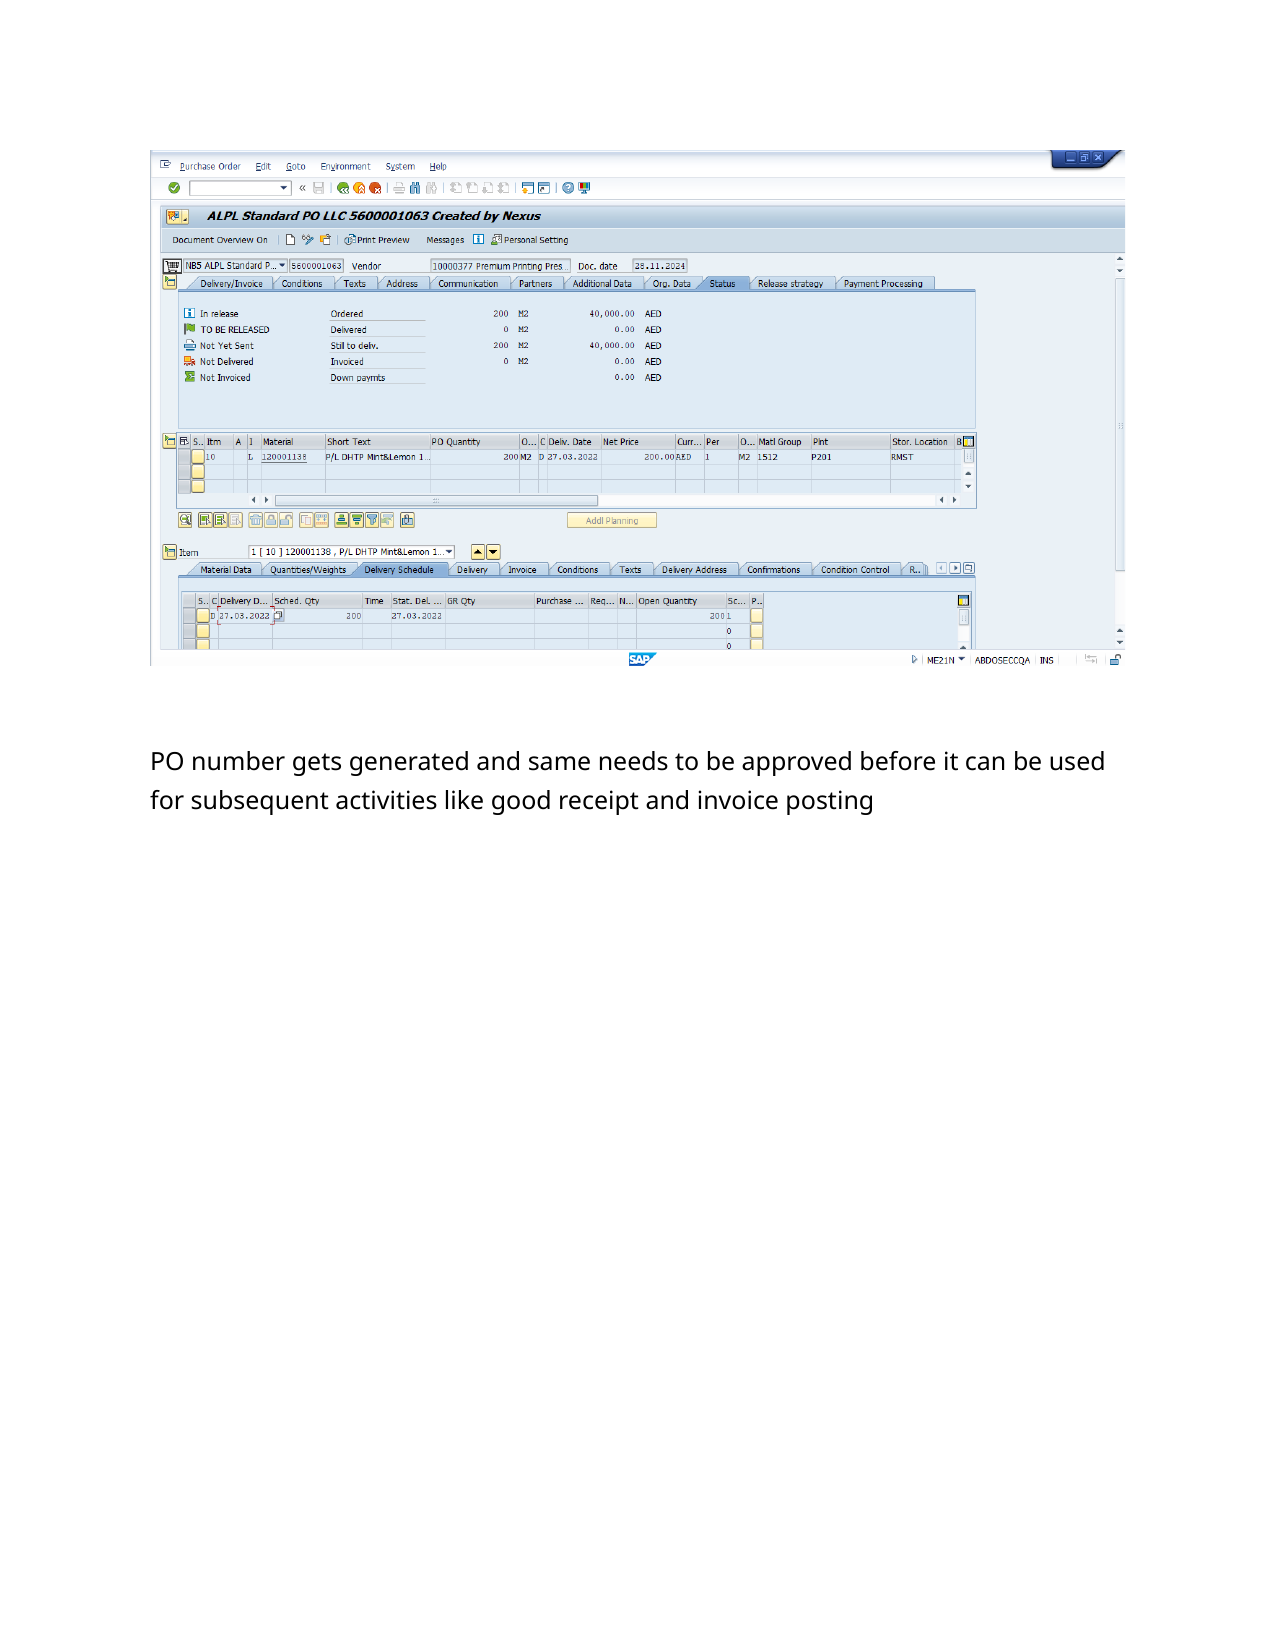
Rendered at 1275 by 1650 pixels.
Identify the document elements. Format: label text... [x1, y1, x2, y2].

text PO number gets generated and same needs to be approved before it can be used for subsequent activities like good receipt and invoice posting [150, 743, 1125, 816]
picture [150, 150, 1125, 666]
